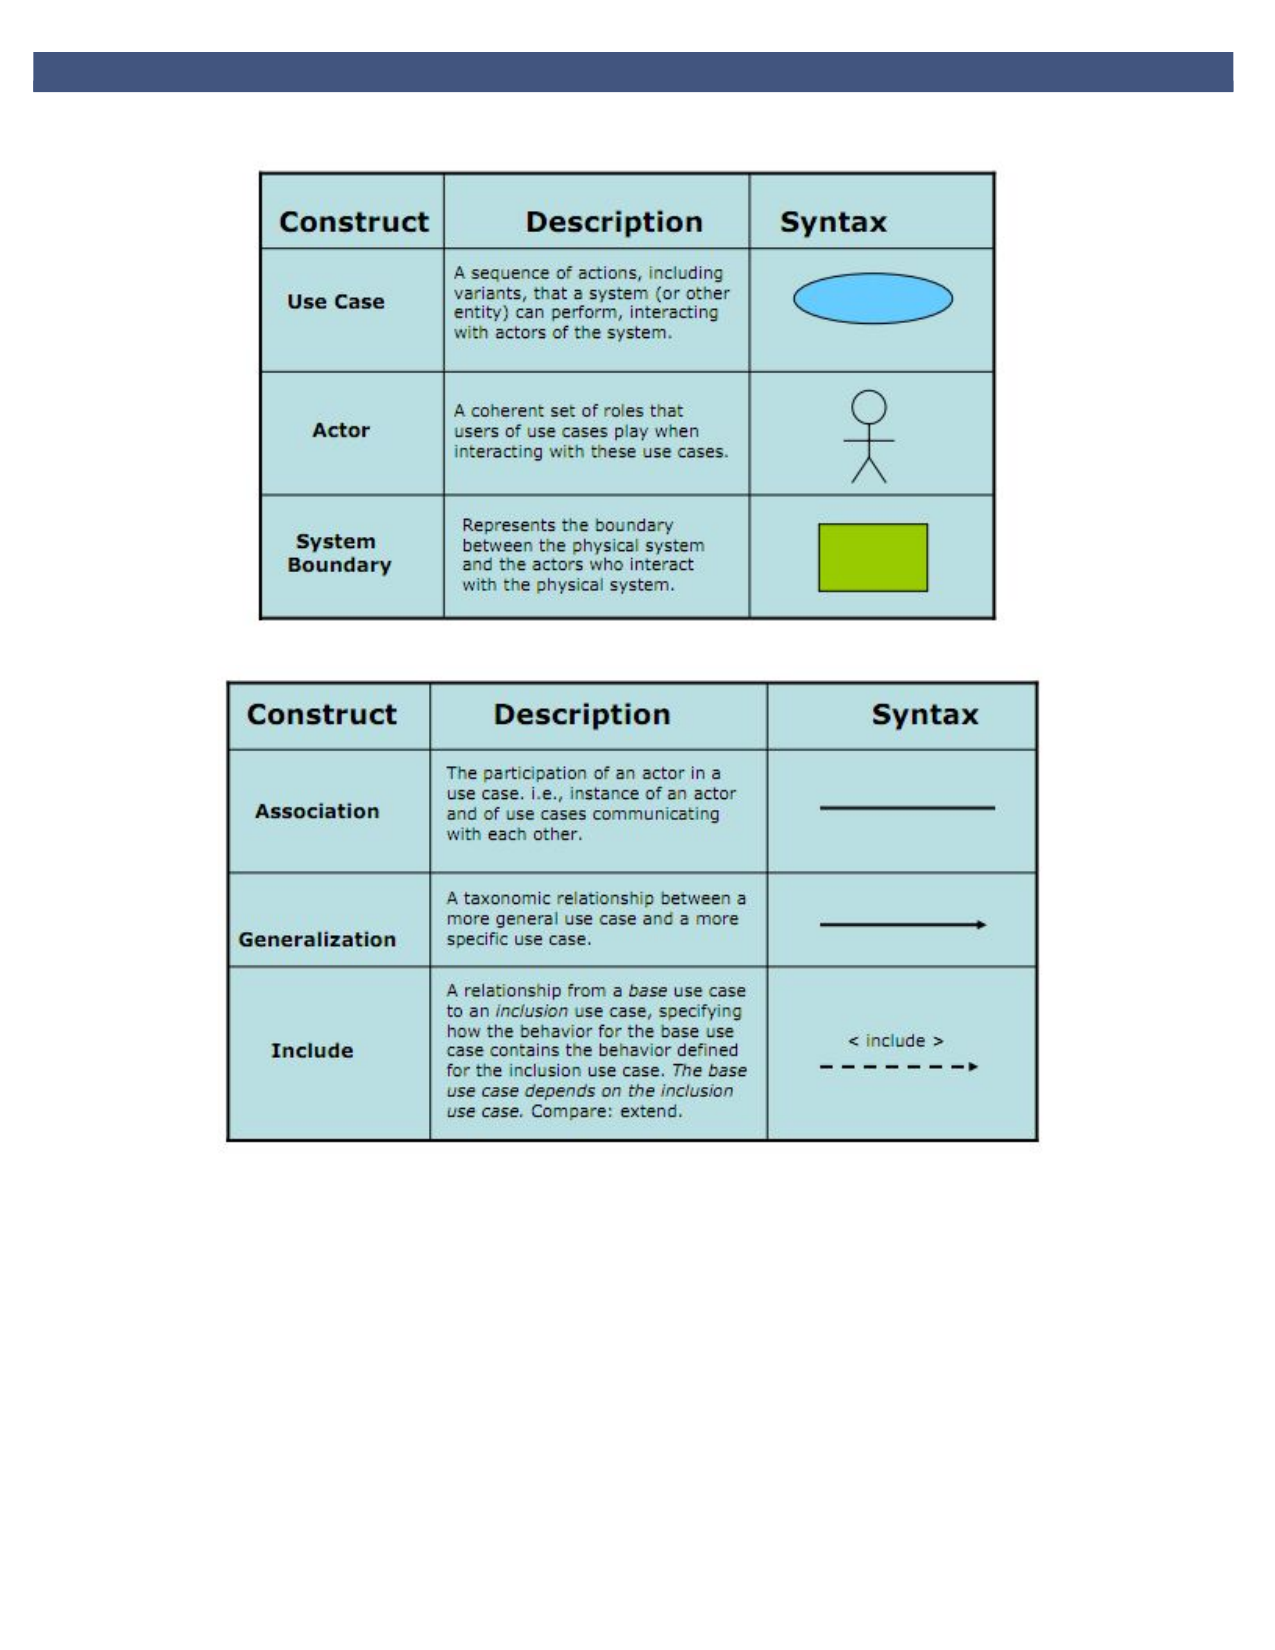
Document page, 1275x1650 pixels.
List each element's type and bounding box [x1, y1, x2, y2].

picture [242, 150, 1033, 641]
picture [217, 665, 1058, 1158]
